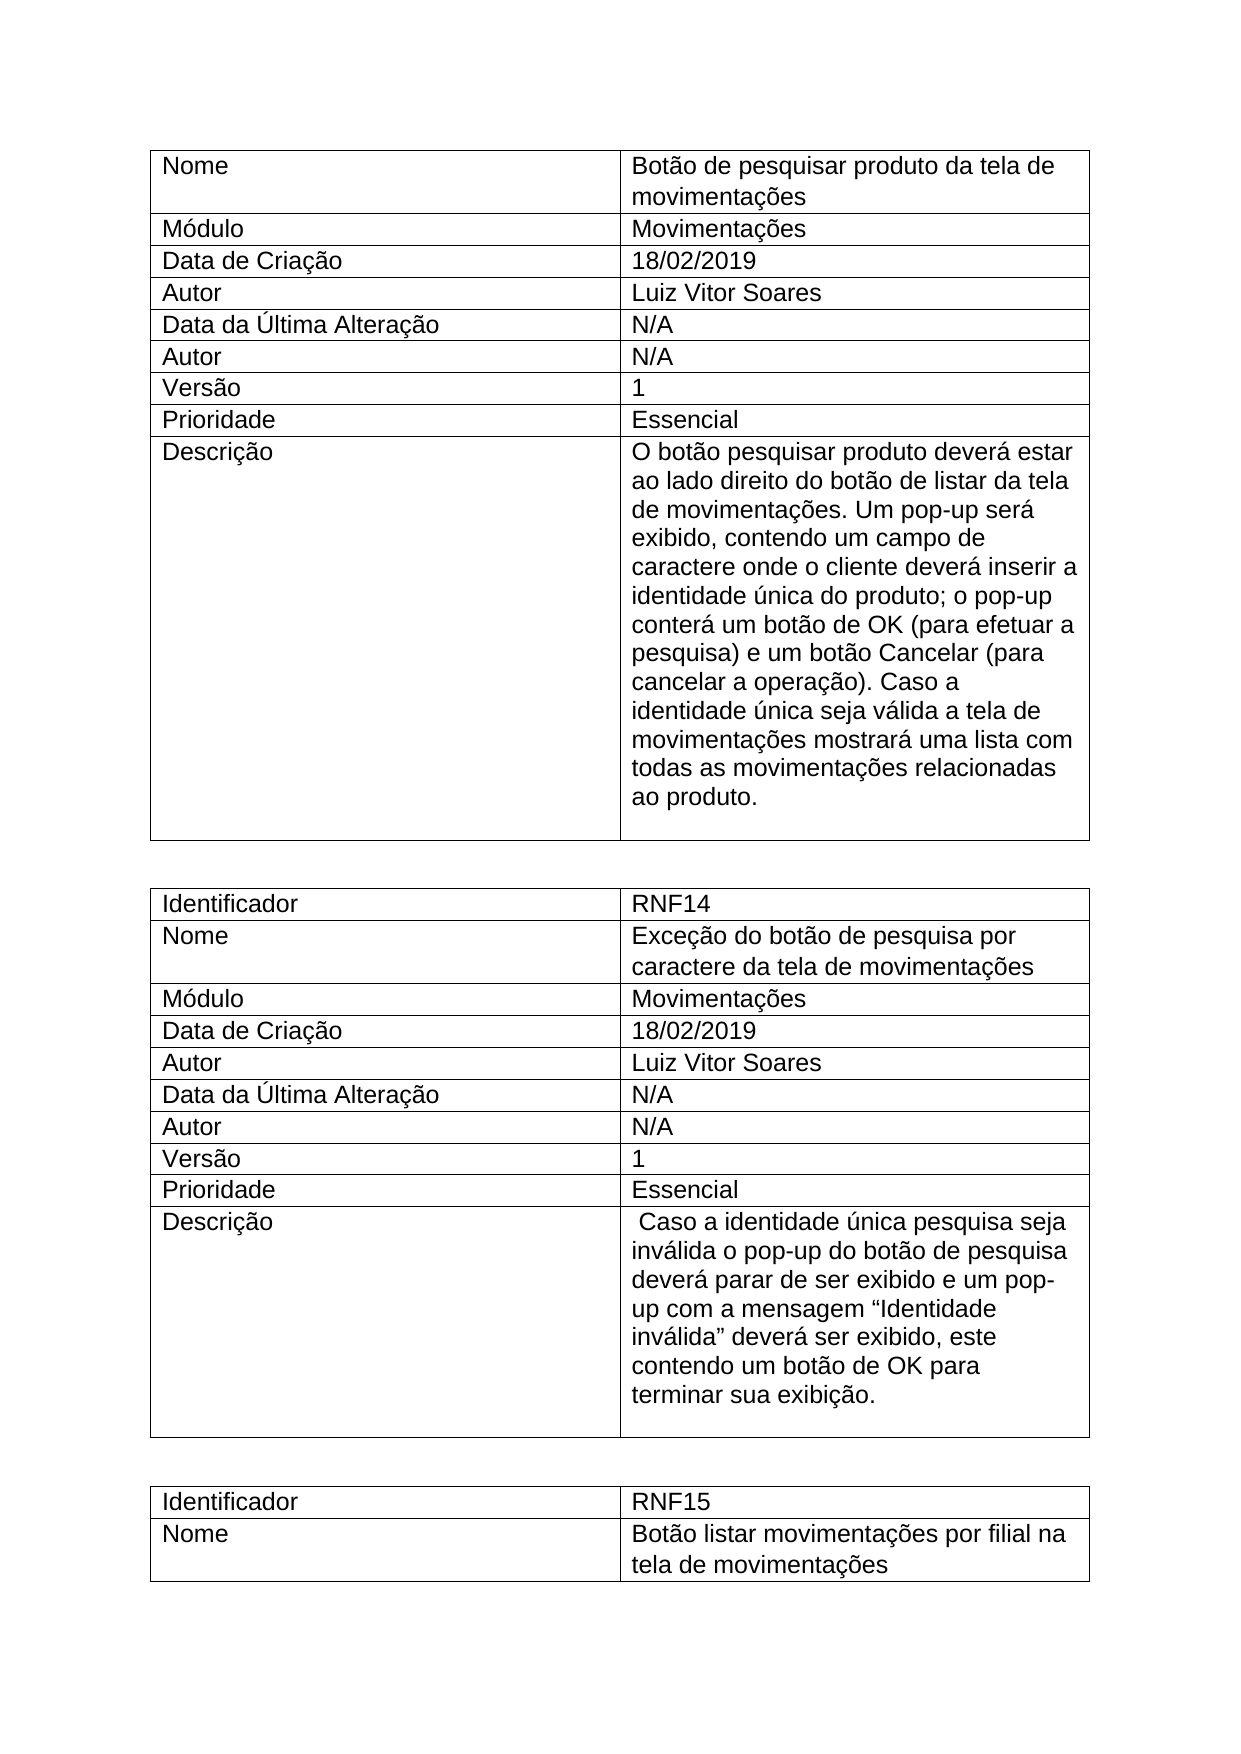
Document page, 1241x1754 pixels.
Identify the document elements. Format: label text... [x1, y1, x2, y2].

table_cell Exceção do botão de pesquisa por caractere da tela de movimentações [621, 921, 1089, 983]
table_cell 1 [621, 373, 1089, 404]
table_cell Movimentações [621, 984, 1089, 1015]
table_cell N/A [621, 1080, 1089, 1111]
table_header RNF15 [621, 1487, 1089, 1518]
table_cell N/A [621, 1112, 1089, 1142]
table_cell Módulo [151, 214, 620, 245]
table_cell Descrição [151, 1207, 620, 1437]
table_cell 1 [621, 1144, 1089, 1174]
table_cell Movimentações [621, 214, 1089, 245]
table_header Identificador [151, 889, 620, 920]
table_cell Nome [151, 1519, 620, 1581]
table_cell N/A [621, 310, 1089, 340]
table_cell Nome [151, 921, 620, 983]
table_cell Data da Última Alteração [151, 310, 620, 340]
table_cell Módulo [151, 984, 620, 1015]
table_cell Caso a identidade única pesquisa seja inválida o pop-up do botão de pesquisa deverá parar de ser exibido e um pop-up com a mensagem “Identidade inválida” deverá ser exibido, este contendo um botão de OK para terminar sua exibição. [621, 1207, 1089, 1437]
table_cell 18/02/2019 [621, 1016, 1089, 1047]
table_cell Nome [151, 151, 620, 213]
table_cell 18/02/2019 [621, 246, 1089, 277]
table_cell Luiz Vitor Soares [621, 1048, 1089, 1079]
table_cell Autor [151, 1048, 620, 1079]
table_cell Autor [151, 278, 620, 308]
table_cell N/A [621, 341, 1089, 372]
table_cell Versão [151, 373, 620, 404]
table_cell Luiz Vitor Soares [621, 278, 1089, 308]
table_cell Essencial [621, 1175, 1089, 1206]
table_cell Prioridade [151, 405, 620, 436]
table_cell Autor [151, 1112, 620, 1142]
table_cell Botão de pesquisar produto da tela de movimentações [621, 151, 1089, 213]
table_header Identificador [151, 1487, 620, 1518]
table_cell Data de Criação [151, 246, 620, 277]
table_cell Data de Criação [151, 1016, 620, 1047]
table_cell Autor [151, 341, 620, 372]
table_cell Prioridade [151, 1175, 620, 1206]
table_cell Botão listar movimentações por filial na tela de movimentações [621, 1519, 1089, 1581]
table_cell O botão pesquisar produto deverá estar ao lado direito do botão de listar da tela de movimentações. Um pop-up será exibido, contendo um campo de caractere onde o cliente deverá inserir a identidade única do produto; o pop-up conterá um botão de OK (para efetuar a pesquisa) e um botão Cancelar (para cancelar a operação). Caso a identidade única seja válida a tela de movimentações mostrará uma lista com todas as movimentações relacionadas ao produto. [621, 437, 1089, 839]
table_header RNF14 [621, 889, 1089, 920]
table_cell Essencial [621, 405, 1089, 436]
table_cell Data da Última Alteração [151, 1080, 620, 1111]
table_cell Descrição [151, 437, 620, 839]
table_cell Versão [151, 1144, 620, 1174]
